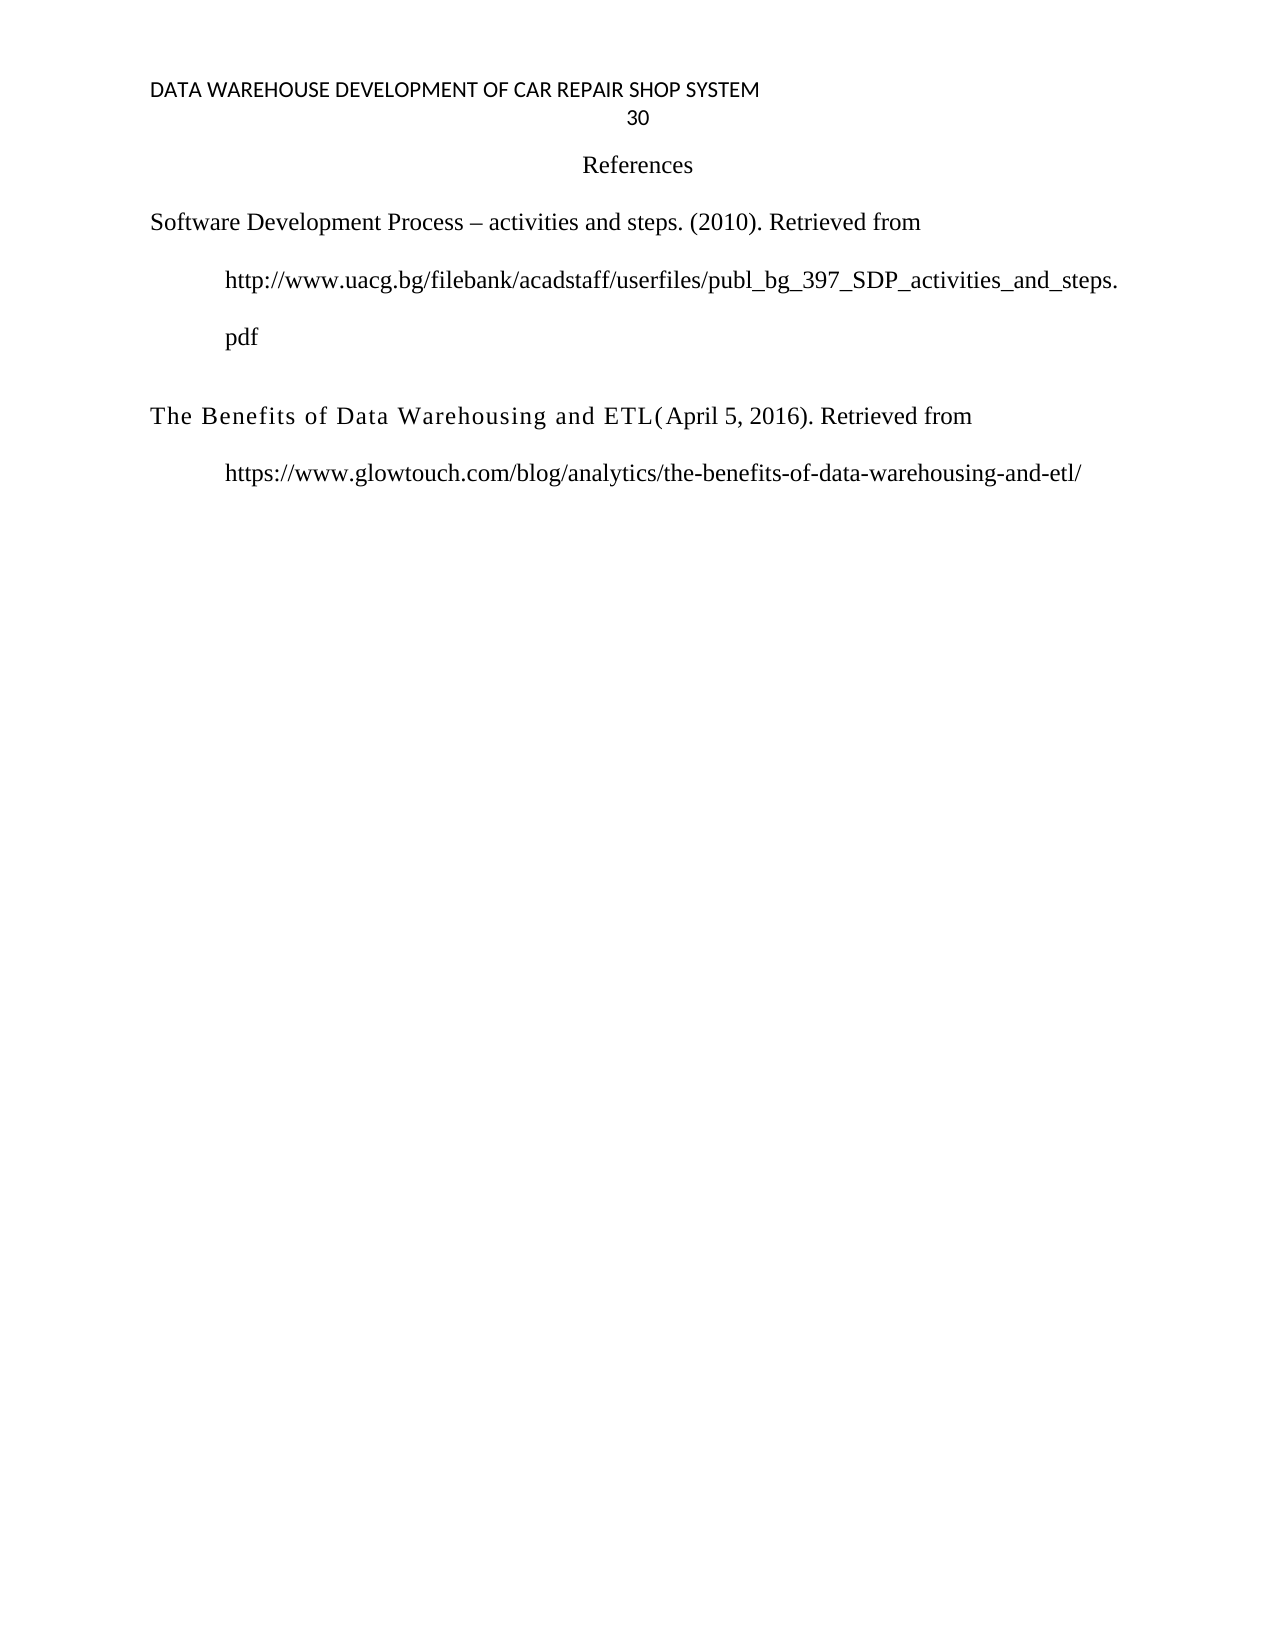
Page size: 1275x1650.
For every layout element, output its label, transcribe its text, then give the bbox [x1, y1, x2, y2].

text References [150, 150, 1125, 179]
text Software Development Process – activities and steps. (2010). Retrieved from http://www.uacg.bg/filebank/acadstaff/userfiles/publ_bg_397_SDP_activities_and_steps. pdf [150, 207, 1125, 351]
subtitle The Benefits of Data Warehousing and ETL(April 5, 2016). Retrieved from https://www.glowtouch.com/blog/analytics/the-benefits-of-data-warehousing-and-etl/ [150, 401, 1125, 487]
